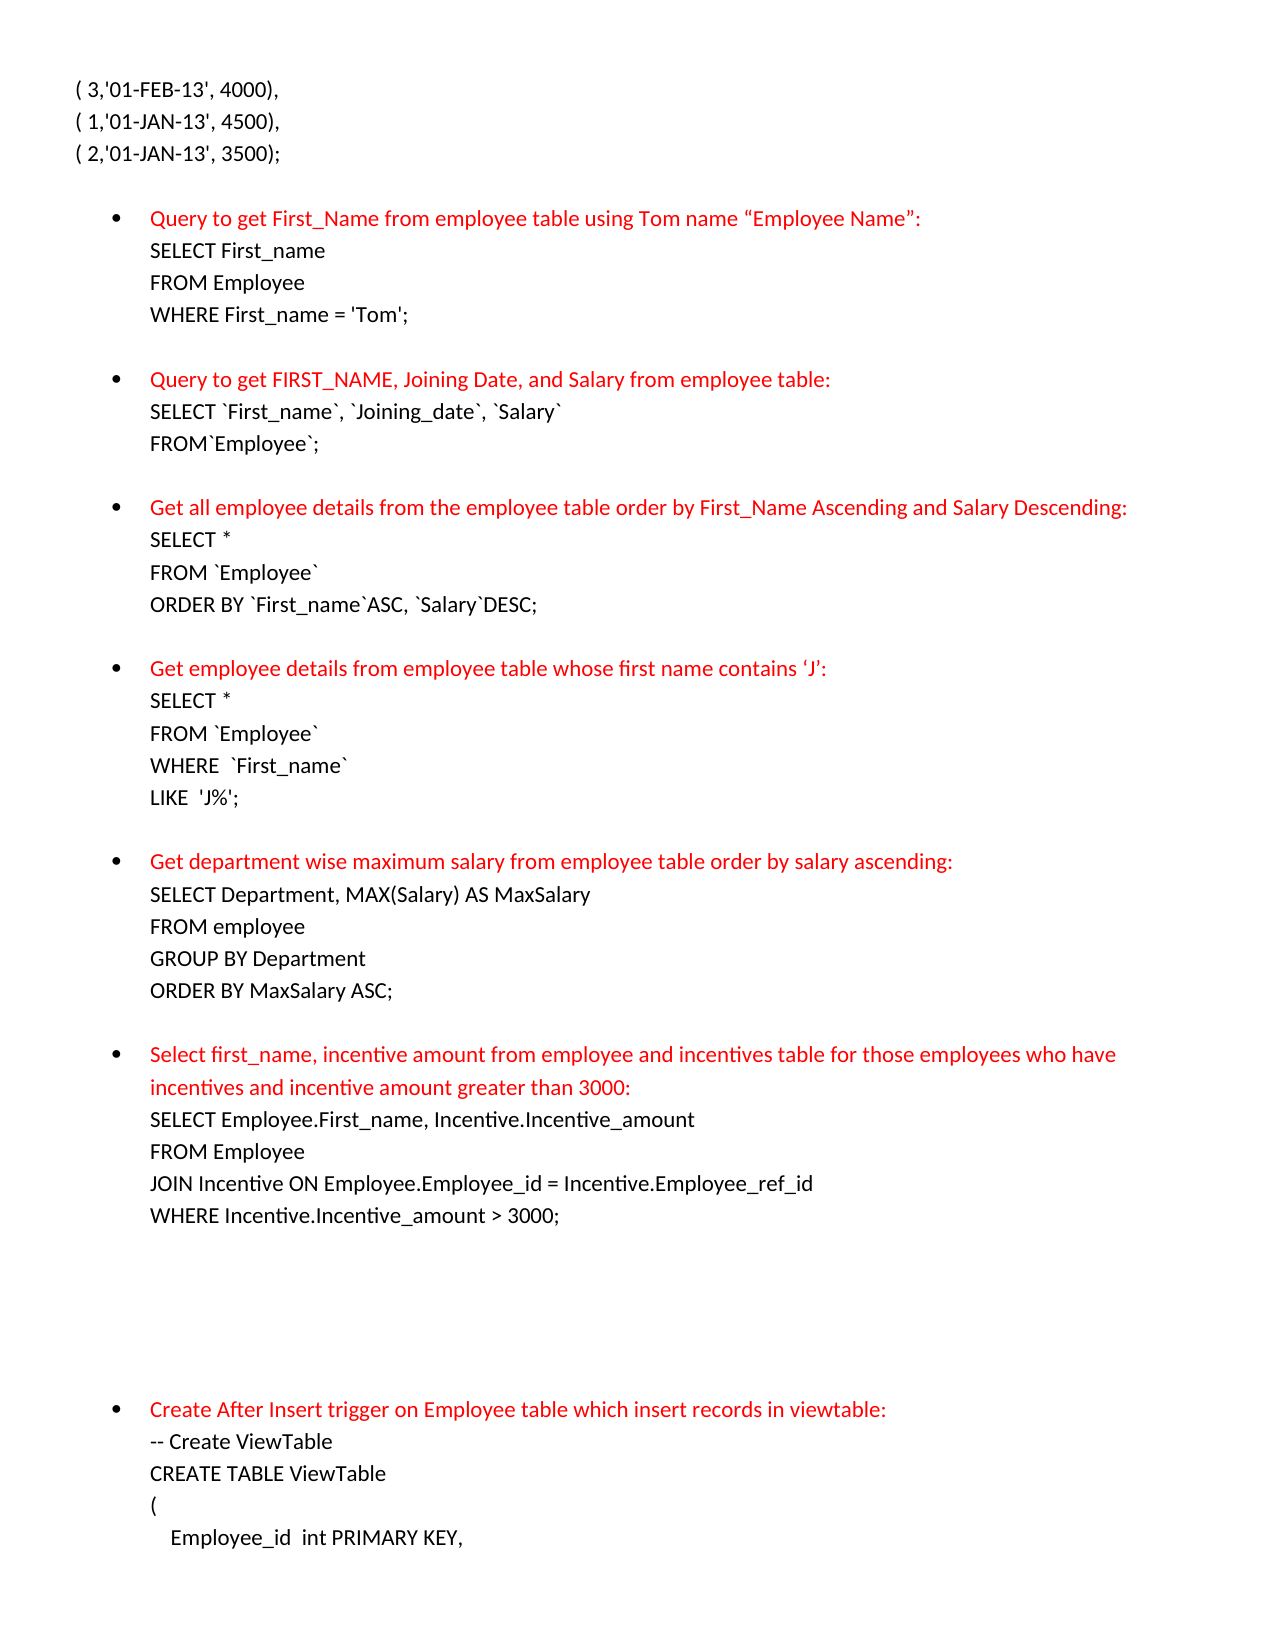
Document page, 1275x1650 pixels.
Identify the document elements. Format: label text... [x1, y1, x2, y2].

list FROM `Employee` [150, 558, 1200, 586]
list Create After Insert trigger on Employee table which insert records in viewtable: [112, 1395, 1200, 1423]
list SELECT * [150, 687, 1200, 714]
list -- Create ViewTable [150, 1427, 1200, 1455]
list WHERE First_name = 'Tom'; [150, 300, 1200, 328]
list FROM employee [150, 912, 1200, 940]
list ( [150, 1491, 1200, 1519]
list WHERE Incentive.Incentive_amount > 3000; [150, 1202, 1200, 1229]
list LIKE 'J%'; [150, 783, 1200, 811]
list Query to get FIRST_NAME, Joining Date, and Salary from employee table: [112, 365, 1200, 393]
list Get all employee details from the employee table order by First_Name Ascending and Salary Descending: [112, 493, 1200, 521]
list SELECT Department, MAX(Salary) AS MaxSalary [150, 880, 1200, 908]
list CREATE TABLE ViewTable [150, 1459, 1200, 1487]
text ( 2,'01-JAN-13', 3500); [75, 139, 1200, 167]
list Query to get First_Name from employee table using Tom name “Employee Name”: [112, 204, 1200, 232]
list ORDER BY MaxSalary ASC; [150, 976, 1200, 1004]
list Get department wise maximum salary from employee table order by salary ascending: [112, 847, 1200, 876]
list SELECT * [150, 526, 1200, 554]
list GROUP BY Department [150, 944, 1200, 972]
list Employee_id int PRIMARY KEY, [150, 1523, 1200, 1551]
list SELECT Employee.First_name, Incentive.Incentive_amount [150, 1105, 1200, 1133]
list FROM `Employee` [150, 719, 1200, 747]
list Get employee details from employee table whose first name contains ‘J’: [112, 654, 1200, 682]
list SELECT `First_name`, `Joining_date`, `Salary` [150, 397, 1200, 425]
list FROM Employee [150, 268, 1200, 296]
list Select first_name, incentive amount from employee and incentives table for those employees who have incentives and incentive amount greater than 3000: [112, 1041, 1200, 1101]
list FROM`Employee`; [150, 429, 1200, 457]
list JOIN Incentive ON Employee.Employee_id = Incentive.Employee_ref_id [150, 1169, 1200, 1197]
list WHERE `First_name` [150, 751, 1200, 779]
list FROM Employee [150, 1137, 1200, 1165]
text ( 1,'01-JAN-13', 4500), [75, 107, 1200, 135]
text ( 3,'01-FEB-13', 4000), [75, 75, 1200, 103]
list ORDER BY `First_name`ASC, `Salary`DESC; [150, 590, 1200, 618]
list SELECT First_name [150, 236, 1200, 264]
